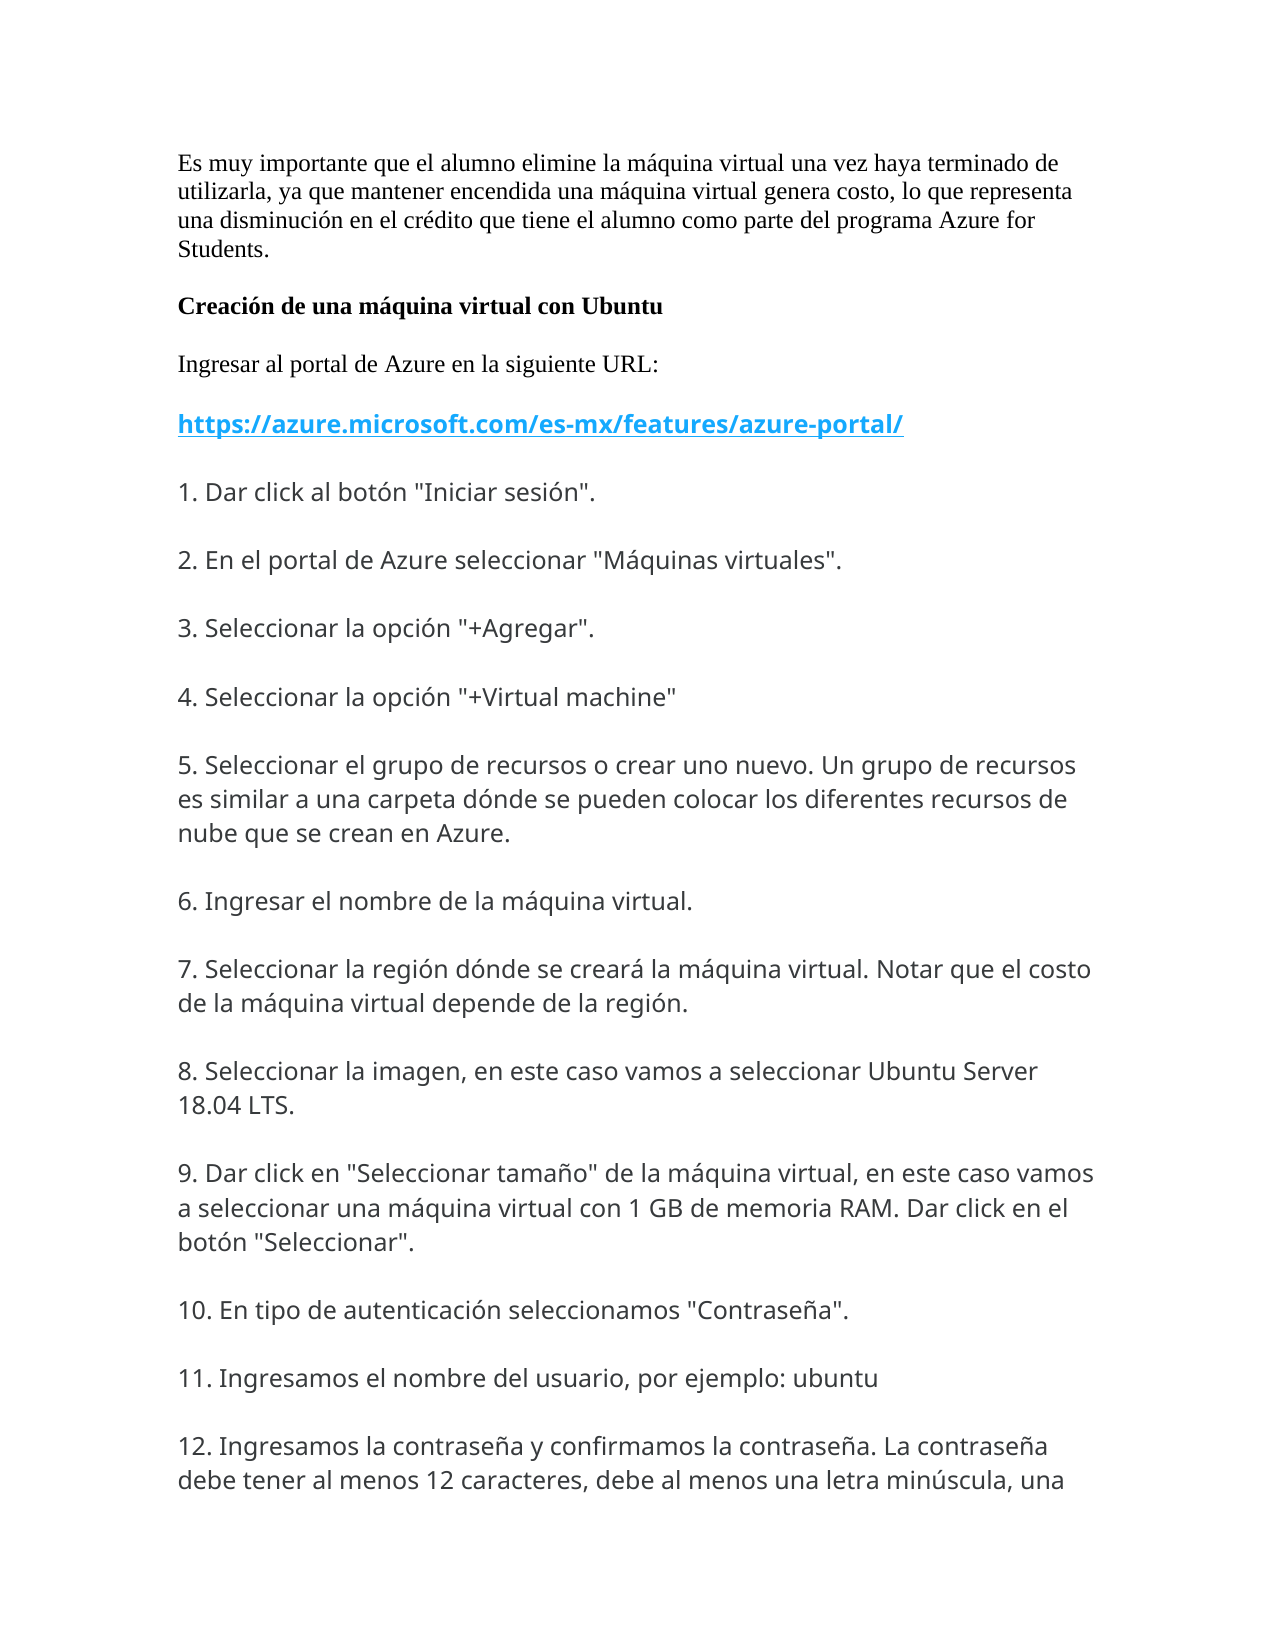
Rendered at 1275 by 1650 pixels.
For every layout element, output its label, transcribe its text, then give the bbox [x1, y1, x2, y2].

text Creación de una máquina virtual con Ubuntu Ingresar al portal de Azure en la siguiente URL: [177, 291, 1098, 378]
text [177, 407, 1098, 1497]
text Es muy importante que el alumno elimine la máquina virtual una vez haya terminado de utilizarla, ya que mantener encendida una máquina virtual genera costo, lo que representa una disminución en el crédito que tiene el alumno como parte del programa Azure for Students. [177, 148, 1098, 263]
